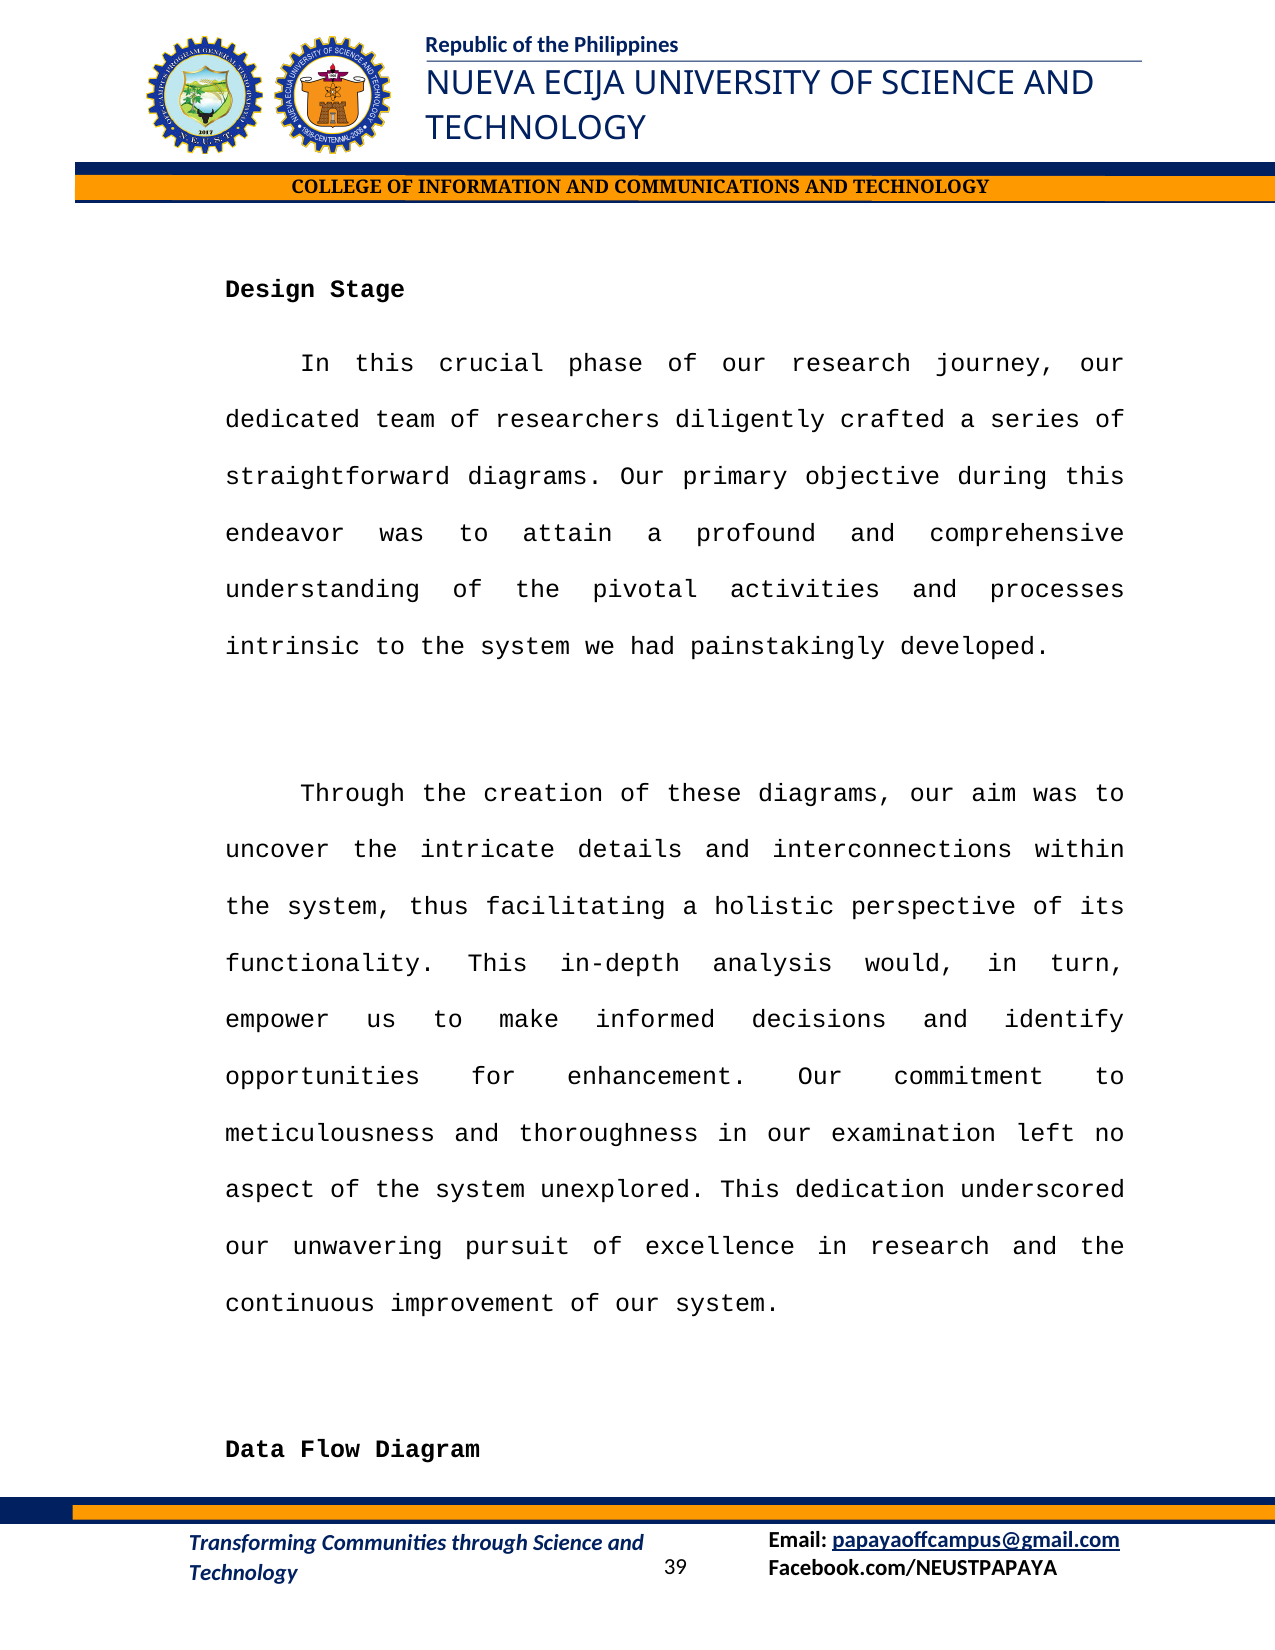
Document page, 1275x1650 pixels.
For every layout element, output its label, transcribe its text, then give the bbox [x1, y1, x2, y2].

text In this crucial phase of our research journey, our dedicated team of researchers diligently crafted a series of straightforward diagrams. Our primary objective during this endeavor was to attain a profound and comprehensive understanding of the pivotal activities and processes intrinsic to the system we had painstakingly developed. [225, 350, 1125, 662]
text Through the creation of these diagrams, our aim was to uncover the intricate details and interconnections within the system, thus facilitating a holistic perspective of its functionality. This in-depth analysis would, in turn, empower us to make informed decisions and identify opportunities for enhancement. Our commitment to meticulousness and thoroughness in our examination left no aspect of the system unexplored. This dedication underscored our unwavering pursuit of excellence in research and the continuous improvement of our system. [225, 780, 1125, 1319]
text Data Flow Diagram [225, 1437, 1125, 1465]
picture [274, 36, 391, 154]
text Design Stage [225, 277, 1125, 305]
picture [146, 36, 263, 154]
